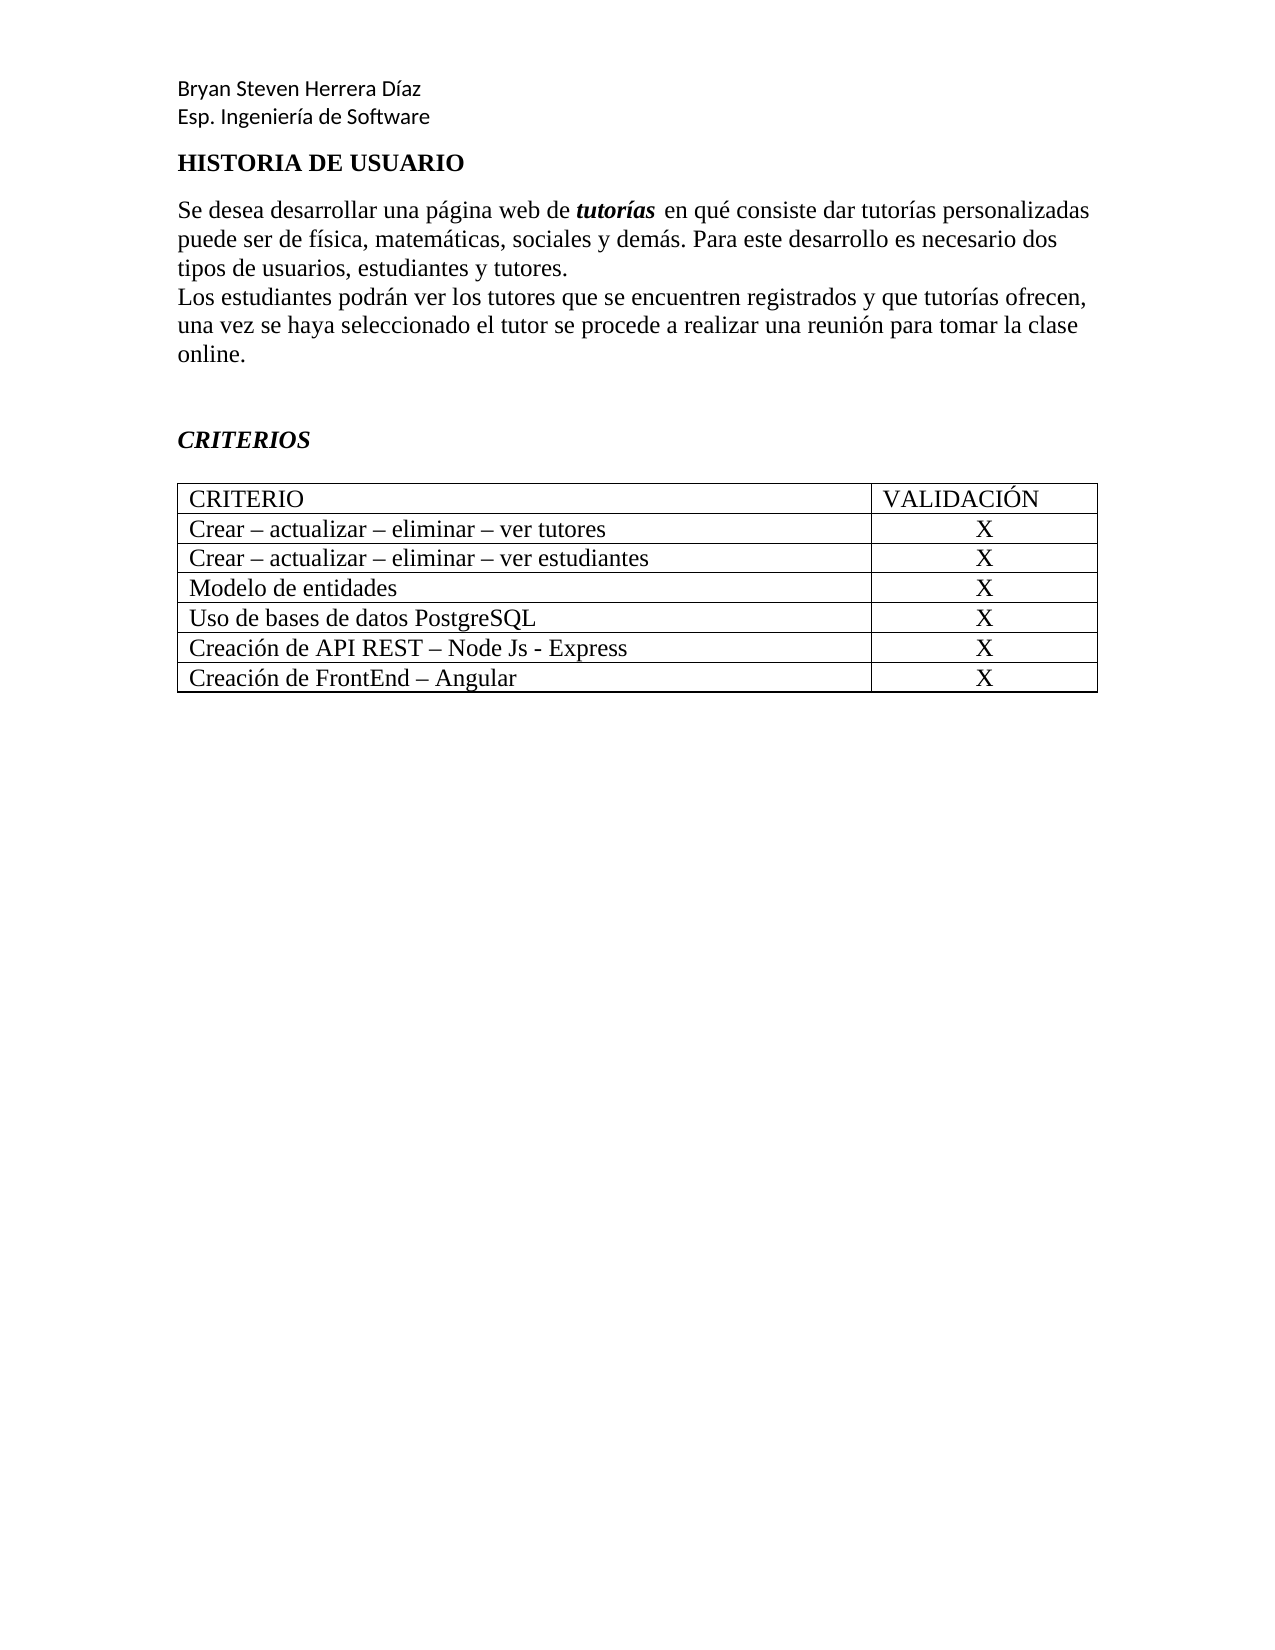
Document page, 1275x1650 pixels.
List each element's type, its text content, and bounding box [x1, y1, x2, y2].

table_cell X [872, 603, 1097, 632]
text Se desea desarrollar una página web de tutorías en qué consiste dar tutorías personalizadas puede ser de física, matemáticas, sociales y demás. Para este desarrollo es necesario dos tipos de usuarios, estudiantes y tutores. [177, 195, 1098, 282]
table_header CRITERIO [178, 484, 871, 513]
table_cell Creación de FrontEnd – Angular [178, 663, 871, 691]
text Los estudiantes podrán ver los tutores que se encuentren registrados y que tutorías ofrecen, una vez se haya seleccionado el tutor se procede a realizar una reunión para tomar la clase online. [177, 282, 1098, 368]
table_cell X [872, 633, 1097, 662]
text HISTORIA DE USUARIO [177, 148, 1098, 176]
text CRITERIOS [177, 425, 1098, 454]
table_header VALIDACIÓN [872, 484, 1097, 513]
table_cell Crear – actualizar – eliminar – ver tutores [178, 514, 871, 542]
table_cell X [872, 544, 1097, 572]
table_cell Creación de API REST – Node Js - Express [178, 633, 871, 662]
table_cell Uso de bases de datos PostgreSQL [178, 603, 871, 632]
table_cell X [872, 663, 1097, 691]
table_cell Crear – actualizar – eliminar – ver estudiantes [178, 544, 871, 572]
table_cell Modelo de entidades [178, 573, 871, 602]
table_cell X [872, 573, 1097, 602]
table_cell X [872, 514, 1097, 542]
